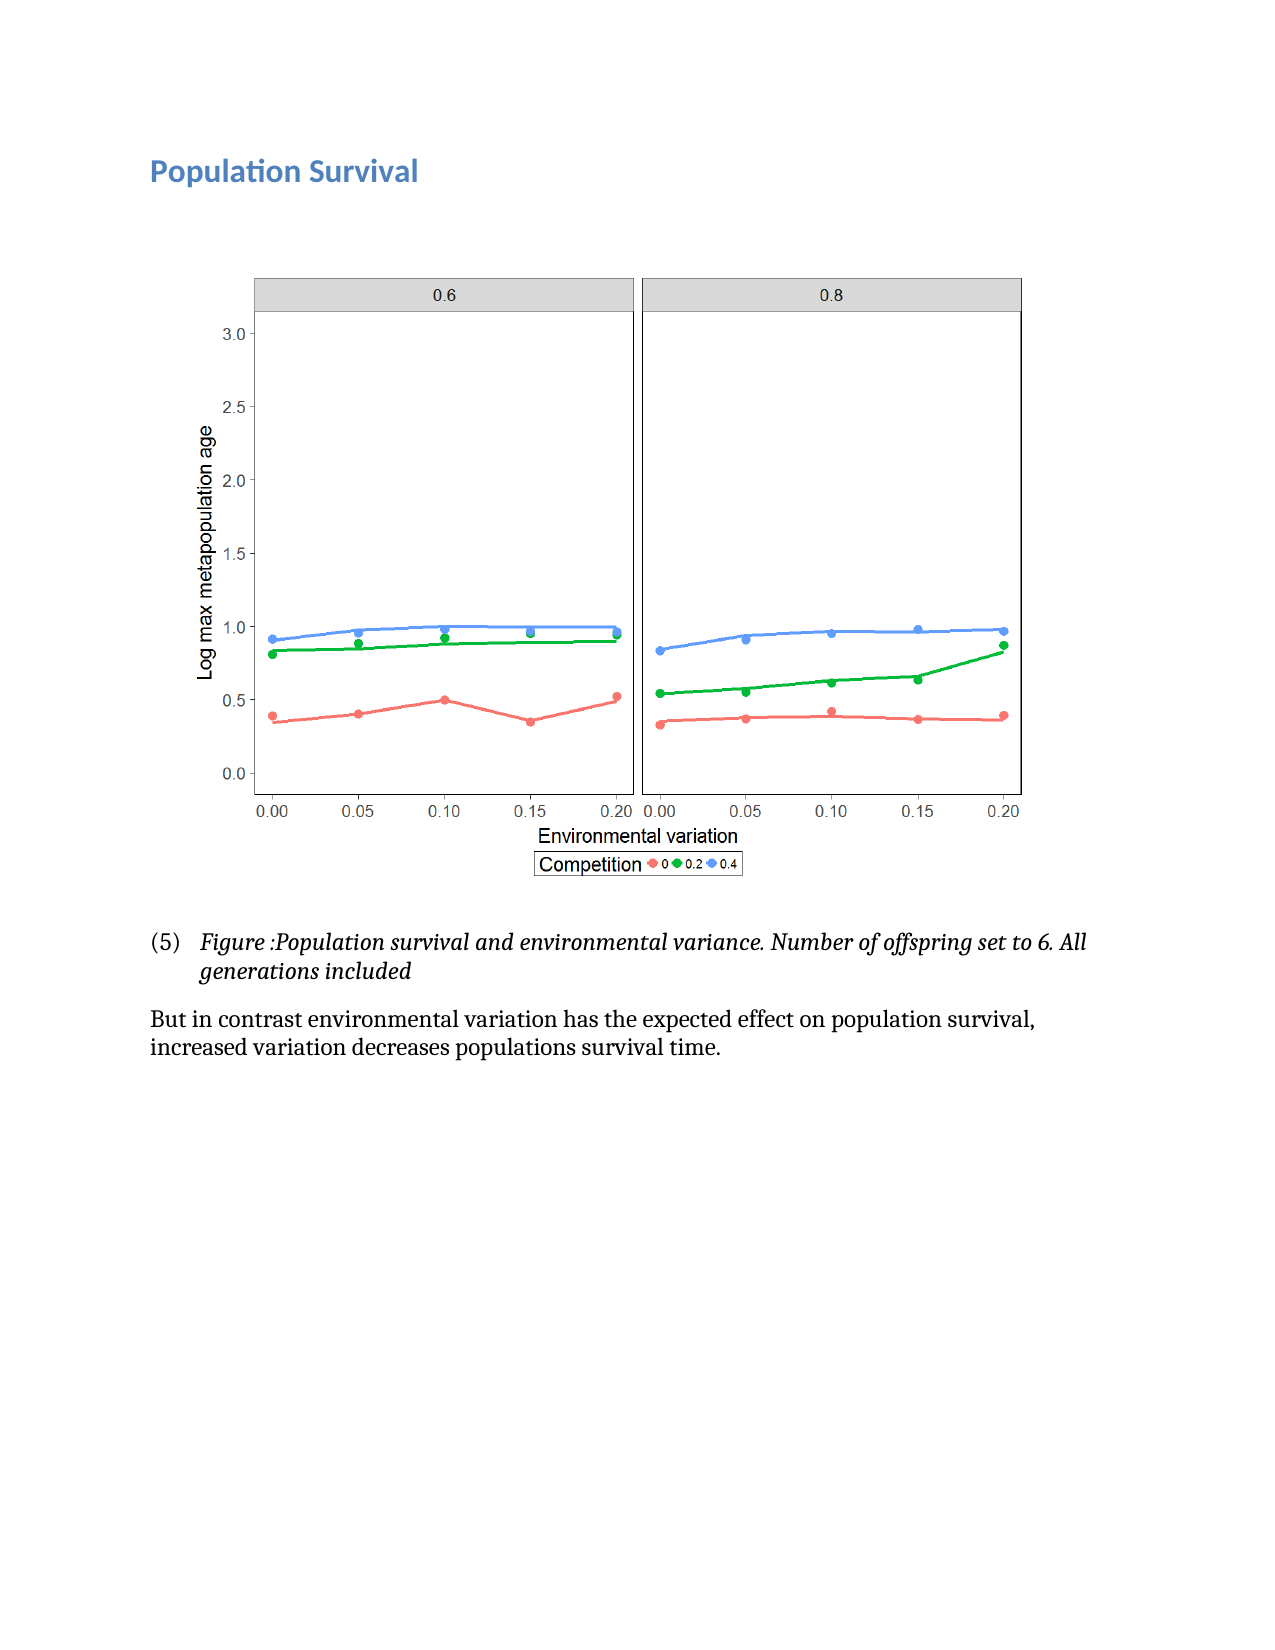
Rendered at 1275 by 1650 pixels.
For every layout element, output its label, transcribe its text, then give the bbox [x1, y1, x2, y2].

list Figure :Population survival and environmental variance. Number of offspring set to 6. All generations included [150, 928, 1125, 986]
subtitle Population Survival [150, 150, 1125, 191]
text But in contrast environmental variation has the expected effect on population survival, increased variation decreases populations survival time. [150, 1004, 1125, 1062]
picture [168, 209, 1044, 910]
